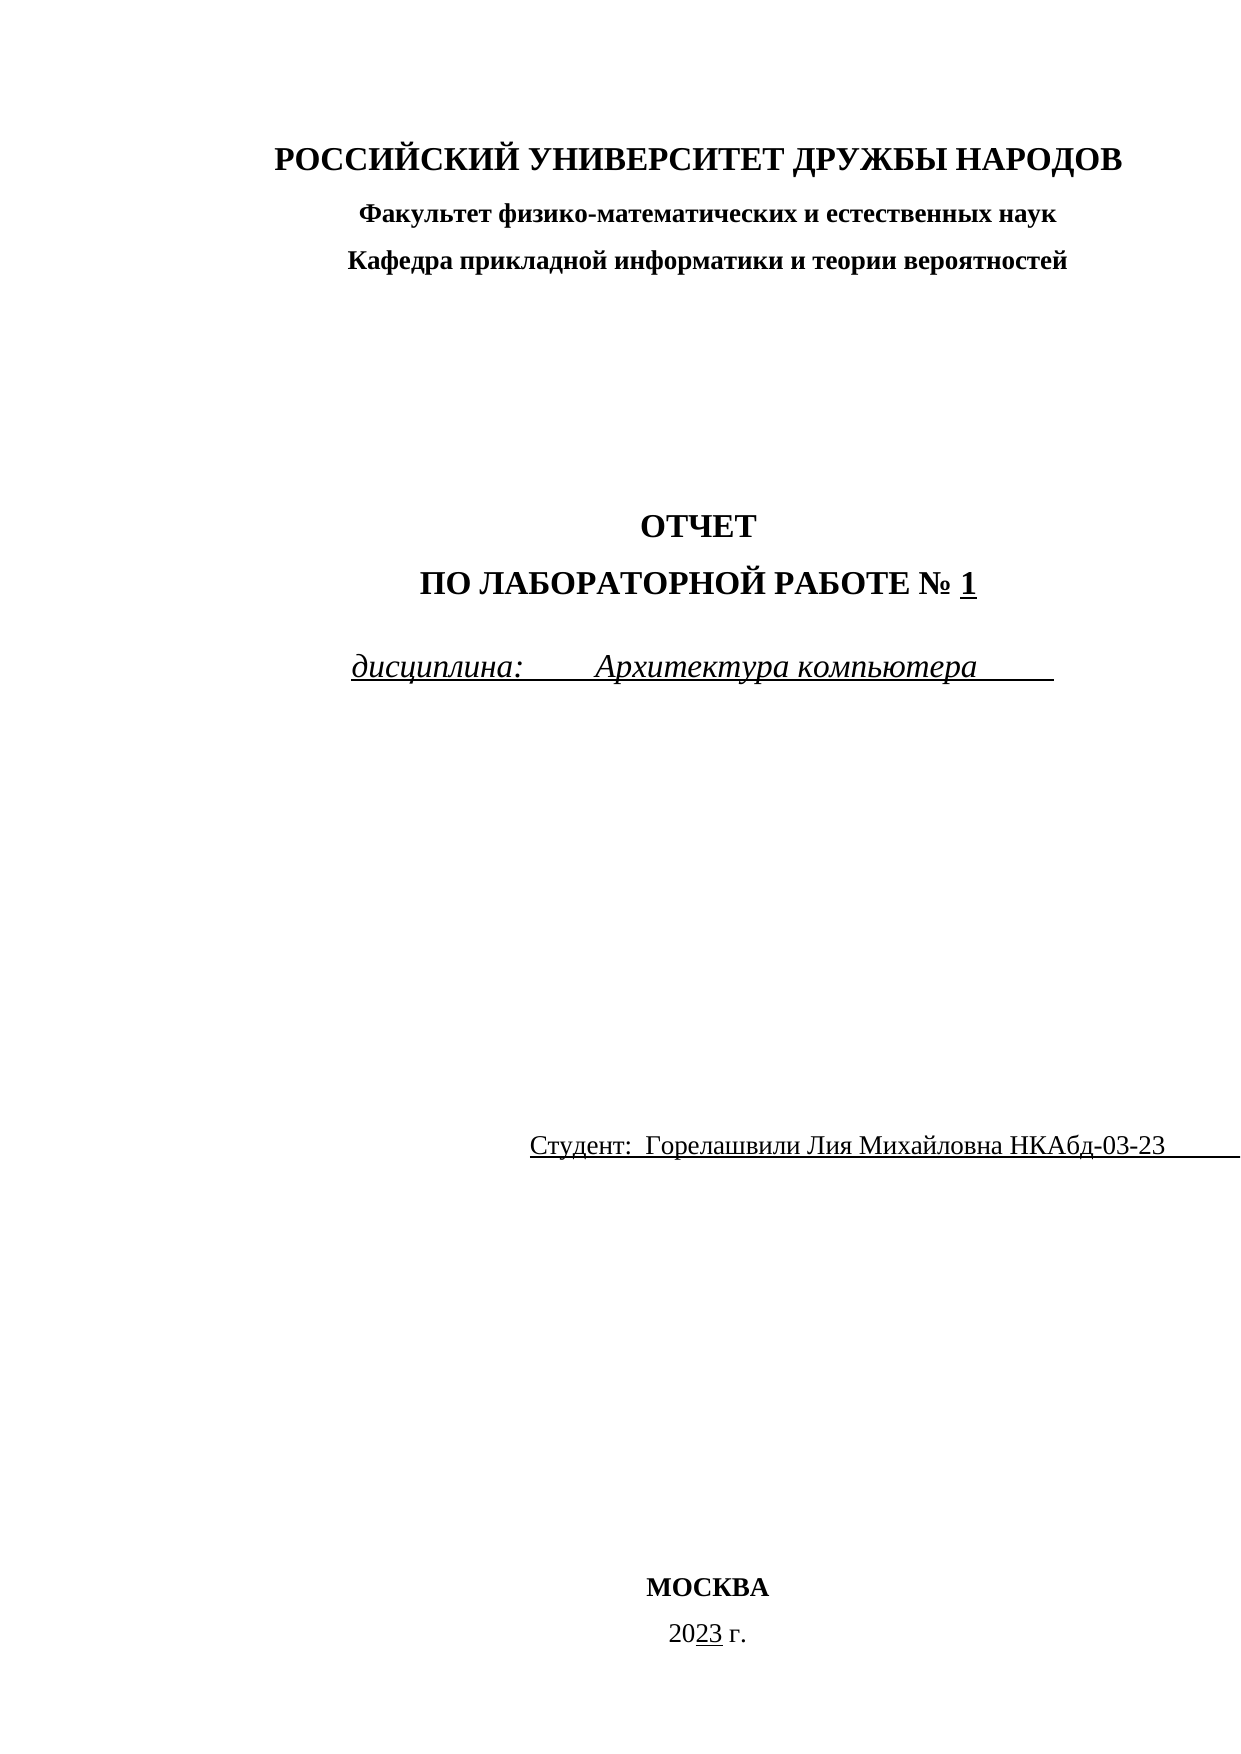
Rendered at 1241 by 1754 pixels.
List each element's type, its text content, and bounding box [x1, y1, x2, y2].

text МОСКВА [175, 1571, 1165, 1602]
text Кафедра прикладной информатики и теории вероятностей [175, 244, 1165, 275]
text ОТЧЕТ [156, 506, 1165, 544]
text 2023 г. [175, 1618, 1165, 1649]
text по лабораторной работе № 1 [156, 563, 1165, 602]
text Факультет физико-математических и естественных наук [175, 197, 1165, 228]
text дисциплина: Архитектура компьютера [156, 646, 1165, 684]
text РОССИЙСКИЙ УНИВЕРСИТЕТ ДРУЖБЫ НАРОДОВ [156, 139, 1165, 178]
text Студент: Горелашвили Лия Михайловна НКАбд-03-23 [175, 1129, 1165, 1160]
